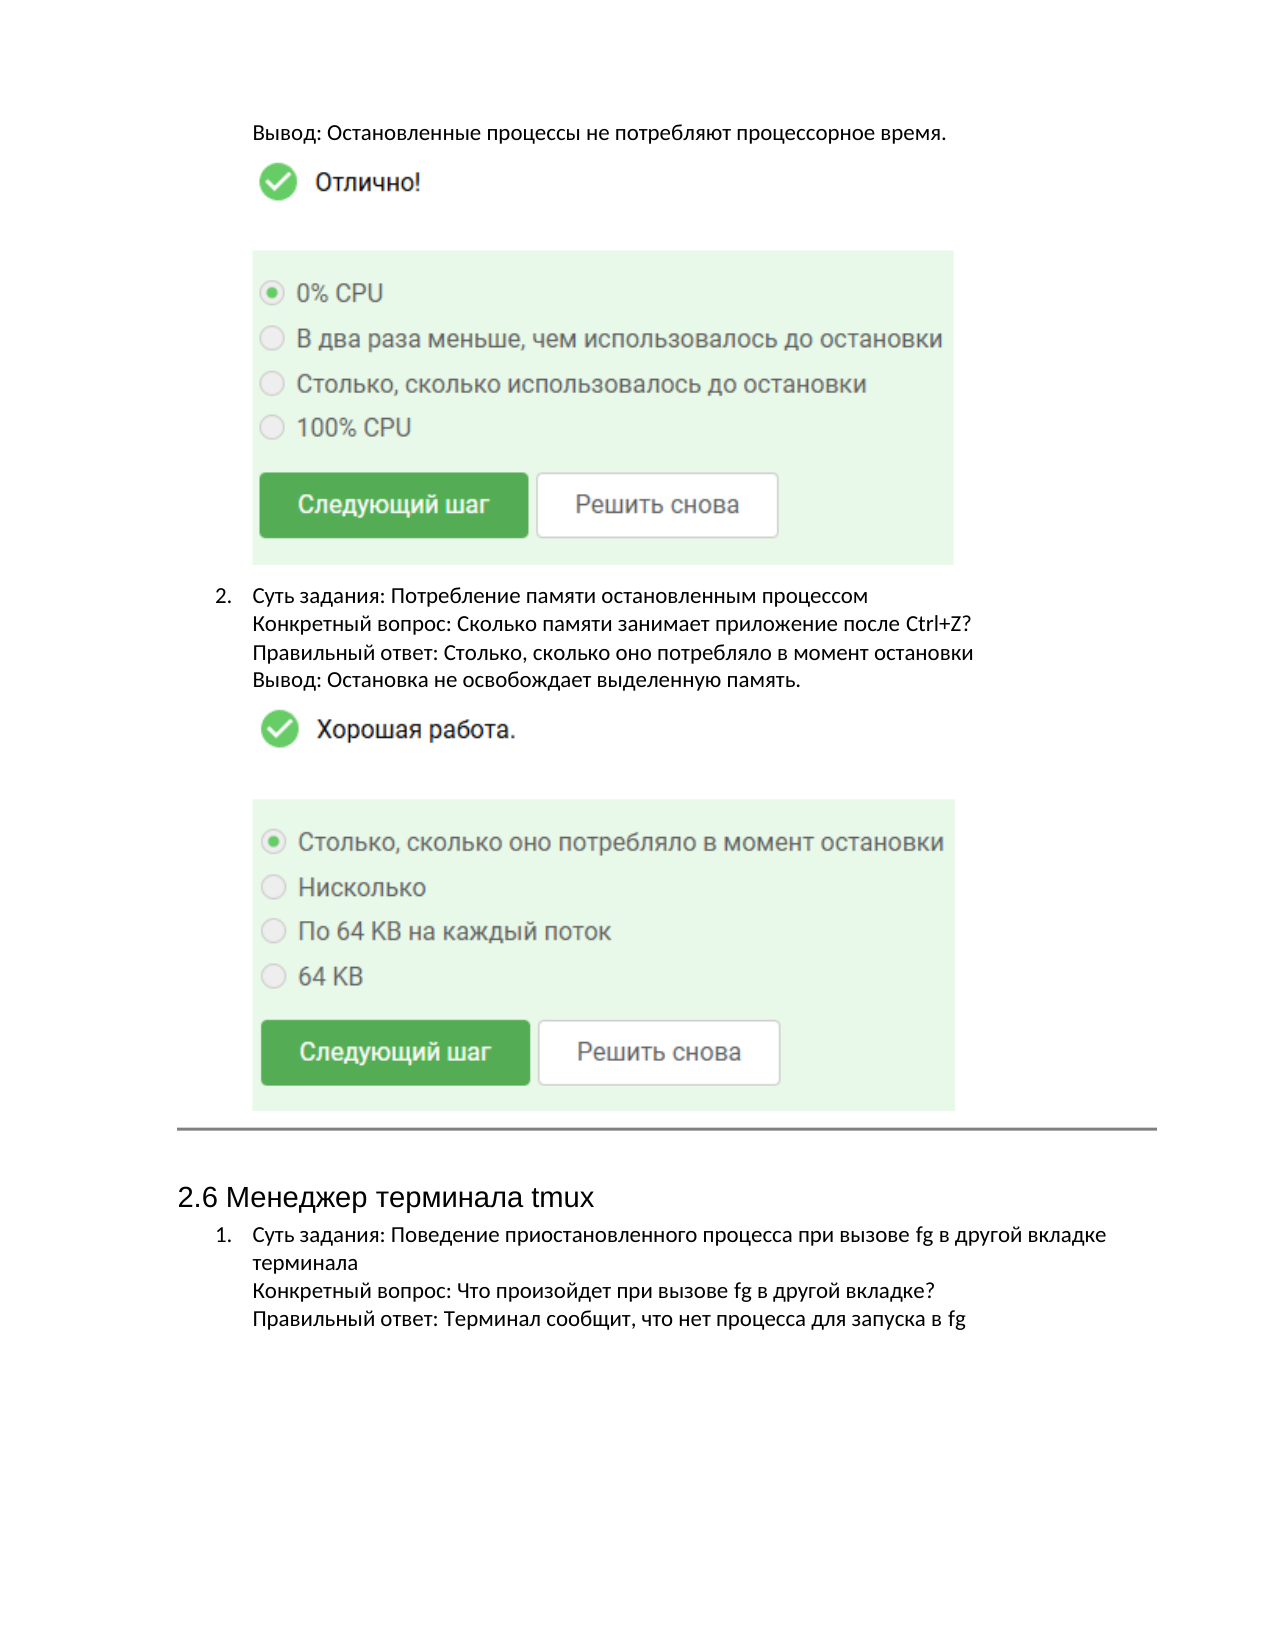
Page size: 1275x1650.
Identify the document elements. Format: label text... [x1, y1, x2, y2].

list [215, 1220, 1186, 1332]
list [215, 118, 1186, 565]
picture [252, 146, 954, 565]
subtitle 2.6 Менеджер терминала tmux [177, 1181, 1186, 1214]
picture [252, 693, 956, 1111]
